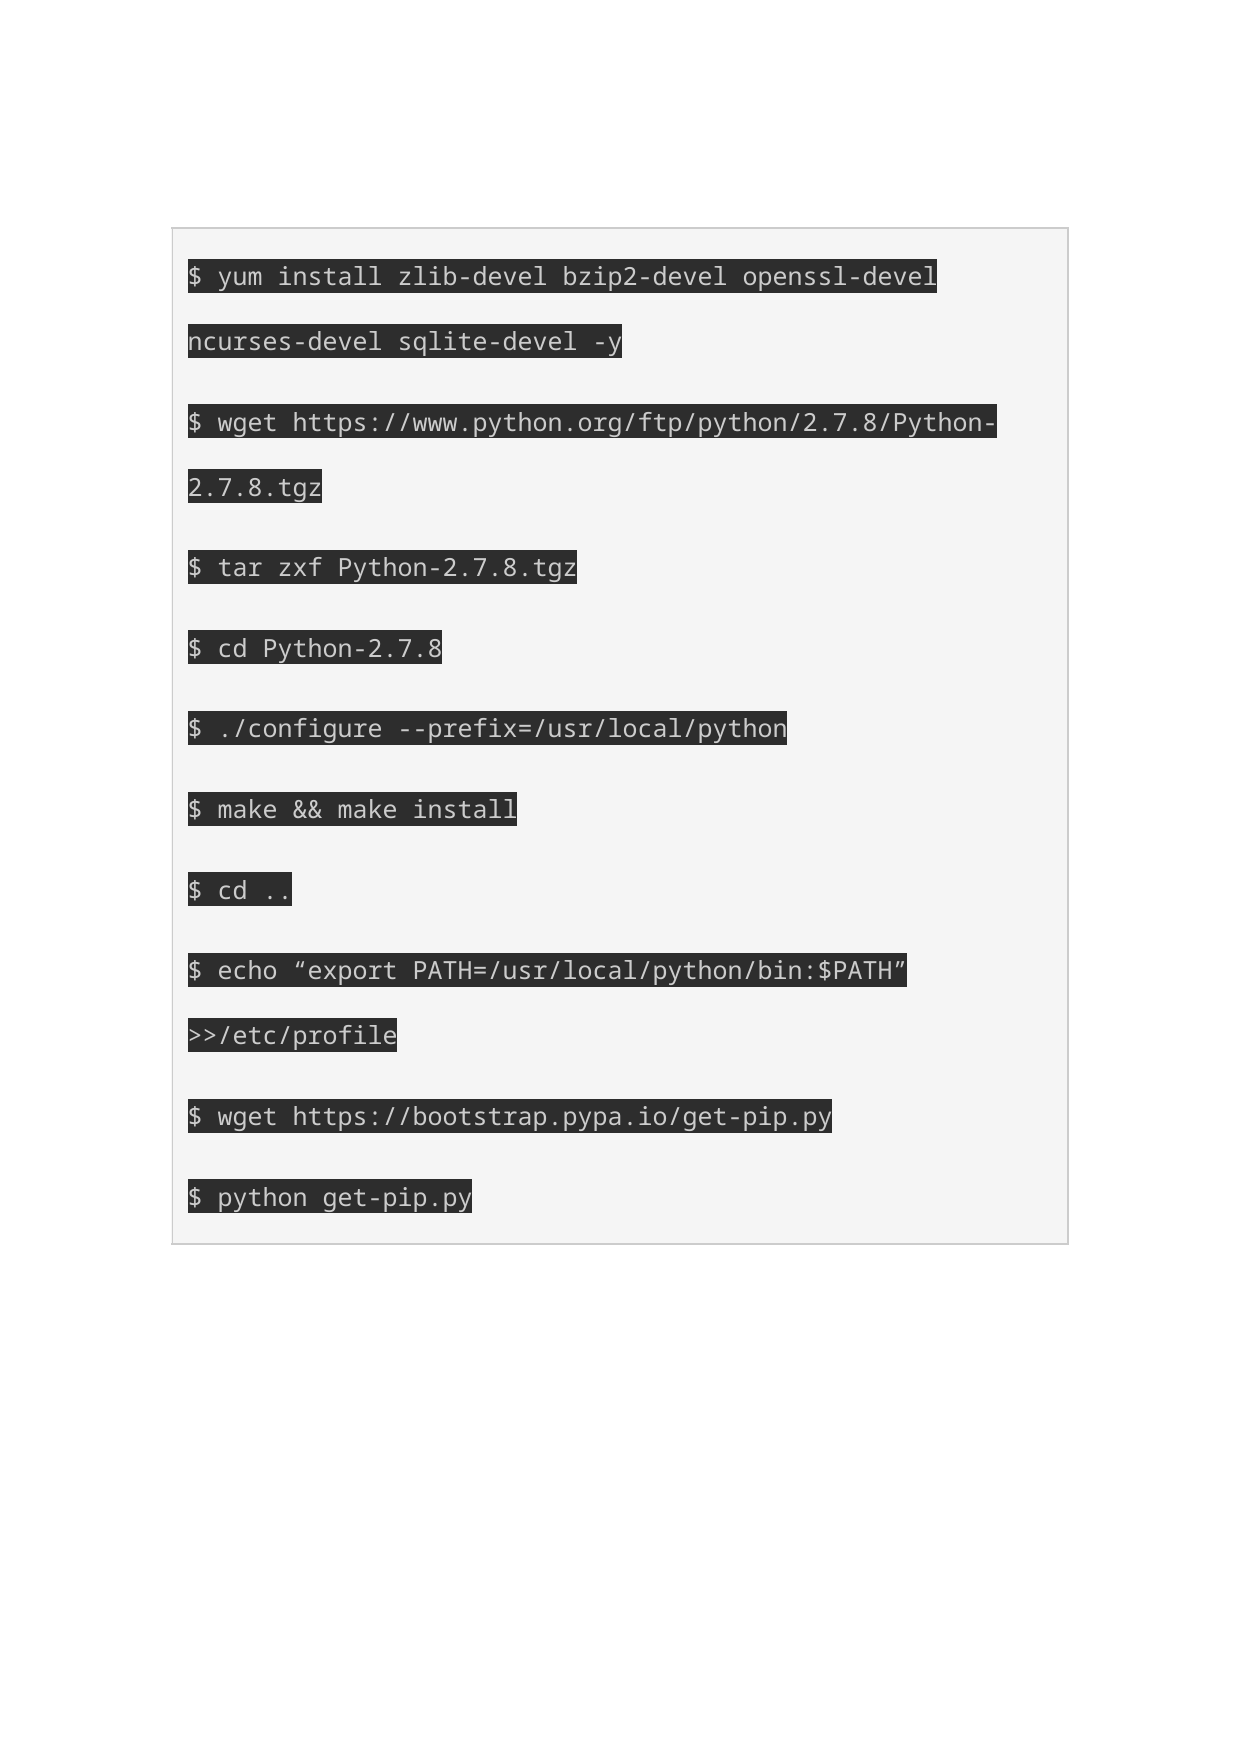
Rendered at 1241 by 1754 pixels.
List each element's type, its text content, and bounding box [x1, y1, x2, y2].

text $ echo “export PATH=/usr/local/python/bin:$PATH” >>/etc/profile [173, 921, 1067, 1067]
text $ cd .. [173, 841, 1067, 921]
text $ make && make install [173, 760, 1067, 841]
text $ cd Python-2.7.8 [173, 599, 1067, 679]
text $ python get-pip.py [173, 1148, 1067, 1243]
text $ yum install zlib-devel bzip2-devel openssl-devel ncurses-devel sqlite-devel -y [173, 229, 1067, 373]
text $ wget https://bootstrap.pypa.io/get-pip.py [173, 1067, 1067, 1148]
text $ wget https://www.python.org/ftp/python/2.7.8/Python-2.7.8.tgz [173, 373, 1067, 518]
text $ ./configure --prefix=/usr/local/python [173, 679, 1067, 760]
text $ tar zxf Python-2.7.8.tgz [173, 518, 1067, 599]
